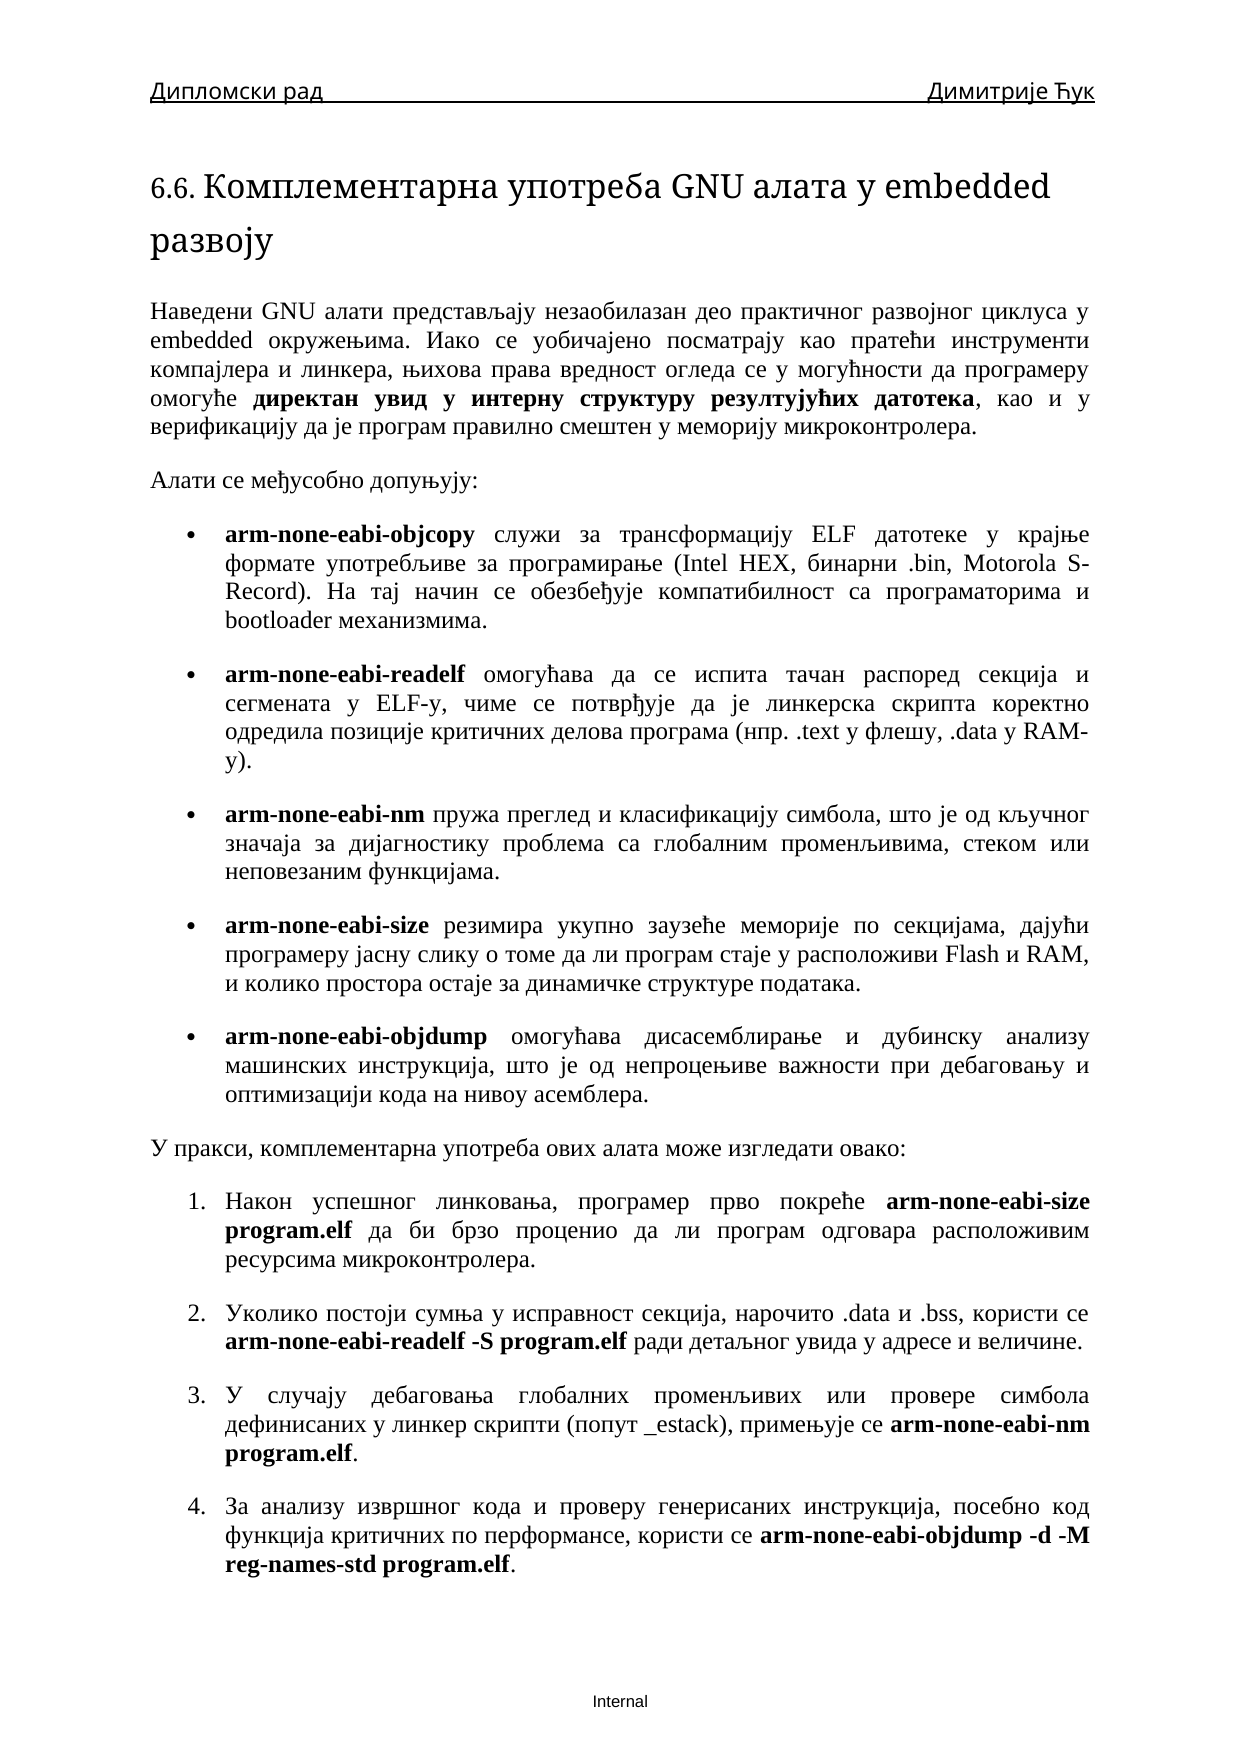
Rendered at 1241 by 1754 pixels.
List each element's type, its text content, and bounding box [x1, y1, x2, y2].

text Наведени GNU алати представљају незаобилазан део практичног развојног циклуса у embedded окружењима. Иако се уобичајено посматрају као пратећи инструменти компајлера и линкера, њихова права вредност огледа се у могућности да програмеру омогуће директан увид у интерну структуру резултујућих датотека, као и у верификацију да је програм правилно смештен у меморију микроконтролера. [150, 296, 1090, 440]
list arm-none-eabi-readelf омогућава да се испита тачан распоред секција и сегмената у ELF-у, чиме се потврђује да је линкерска скрипта коректно одредила позиције критичних делова програма (нпр. .text у флешу, .data у RAM-у). [187, 659, 1090, 774]
text Алати се међусобно допуњују: [150, 465, 1090, 494]
list Уколико постоји сумња у исправност секција, нарочито .data и .bss, користи се arm-none-eabi-readelf -S program.elf ради детаљног увида у адресе и величине. [187, 1298, 1090, 1355]
text У пракси, комплементарна употреба ових алата може изгледати овако: [150, 1133, 1090, 1161]
list arm-none-eabi-objdump омогућава дисасемблирање и дубинску анализу машинских инструкција, што је од непроцењиве важности при дебаговању и оптимизацији кода на нивоу асемблера. [187, 1021, 1090, 1108]
list arm-none-eabi-objcopy служи за трансформацију ELF датотеке у крајње формате употребљиве за програмирање (Intel HEX, бинарни .bin, Motorola S-Record). На тај начин се обезбеђује компатибилност са програматорима и bootloader механизмима. [187, 519, 1090, 634]
list За анализу извршног кода и проверу генерисаних инструкција, посебно код функција критичних по перформансе, користи се arm-none-eabi-objdump -d -M reg-names-std program.elf. [187, 1491, 1090, 1578]
subtitle Комплементарна употреба GNU алата у embedded развоју [150, 162, 1090, 262]
list Након успешног линковања, програмер прво покреће arm-none-eabi-size program.elf да би брзо проценио да ли програм одговара расположивим ресурсима микроконтролера. [187, 1186, 1090, 1273]
list arm-none-eabi-size резимира укупно заузеће меморије по секцијама, дајући програмеру јасну слику о томе да ли програм стаје у расположиви Flash и RAM, и колико простора остаје за динамичке структуре података. [187, 910, 1090, 996]
list arm-none-eabi-nm пружа преглед и класификацију симбола, што је од кључног значаја за дијагностику проблемa са глобалним променљивимa, стеком или неповезаним функцијама. [187, 799, 1090, 885]
list У случају дебаговања глобалних променљивих или провере симбола дефинисаних у линкер скрипти (попут _estack), примењује се arm-none-eabi-nm program.elf. [187, 1380, 1090, 1466]
